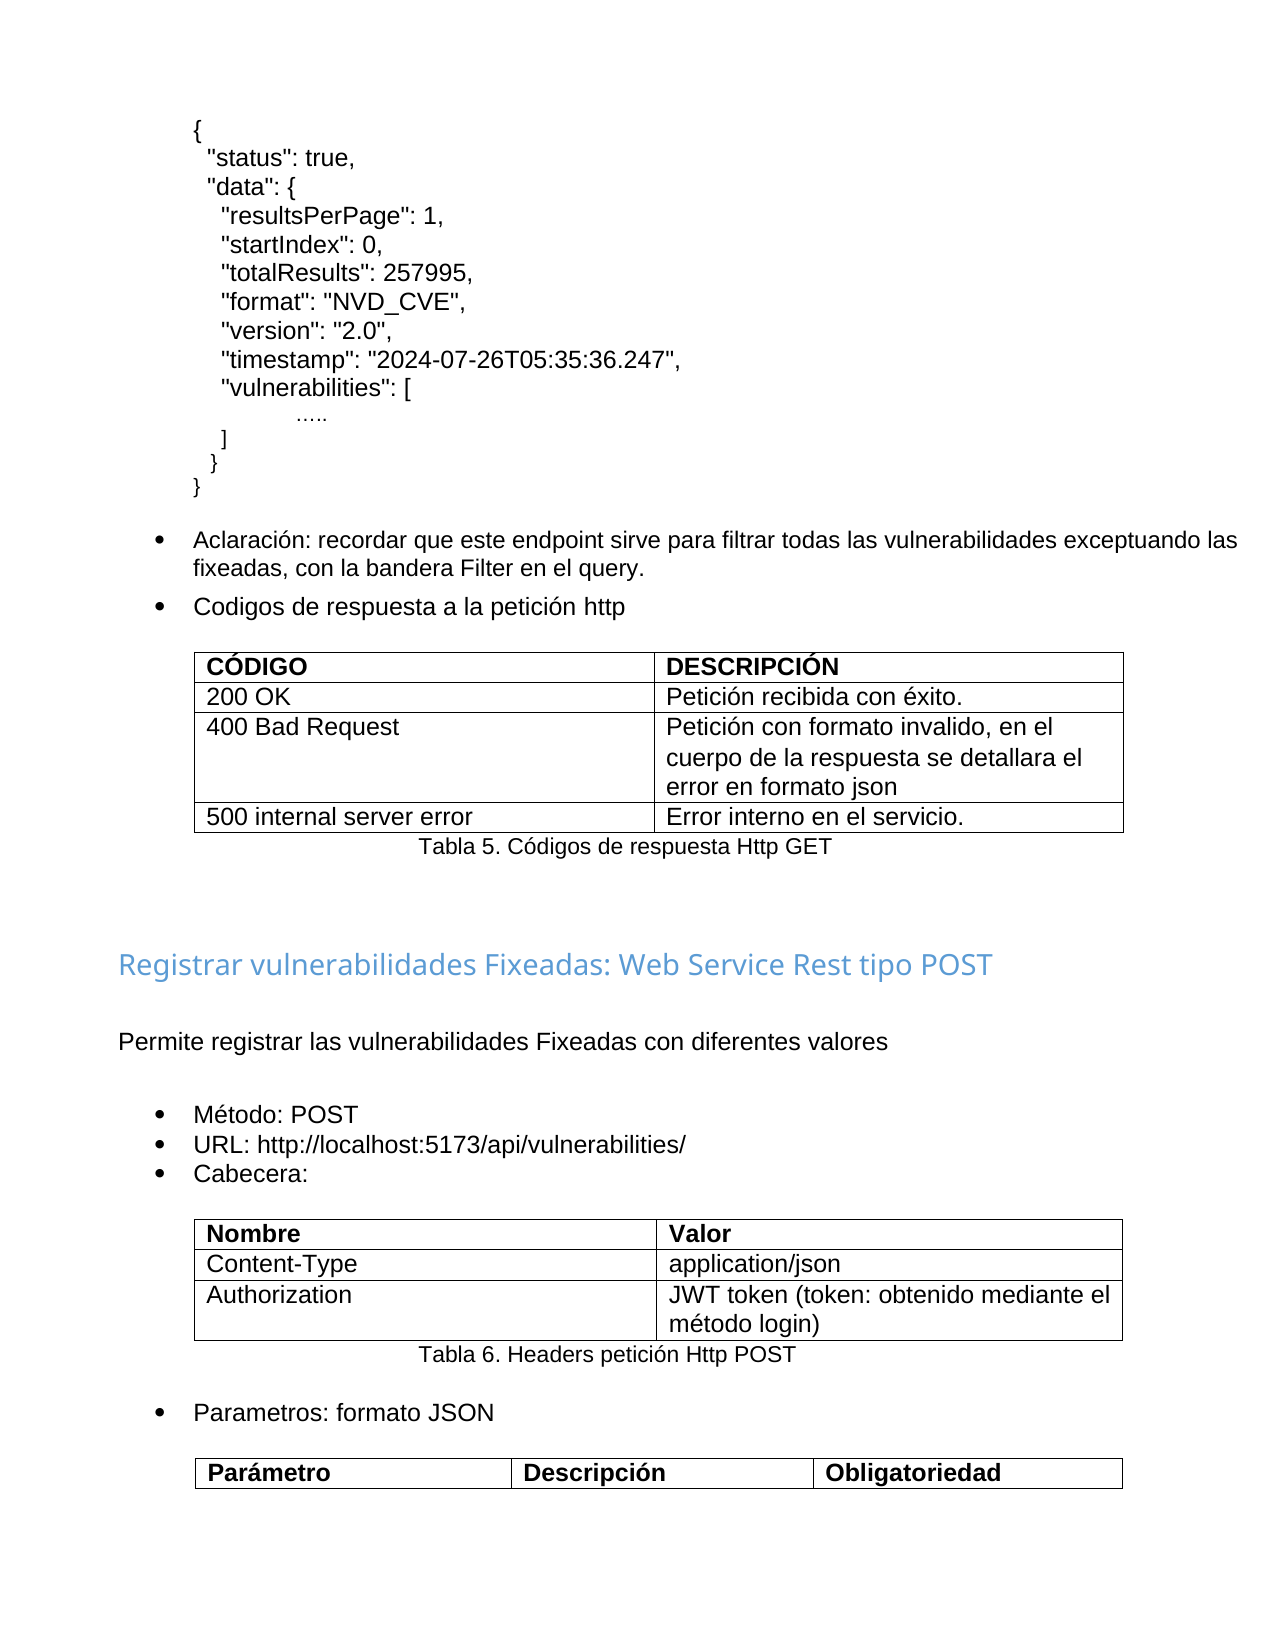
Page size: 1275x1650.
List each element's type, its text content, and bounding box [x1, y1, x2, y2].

text } [193, 450, 1273, 474]
list URL: http://localhost:5173/api/vulnerabilities/ [155, 1129, 1273, 1158]
table_cell Error interno en el servicio. [655, 803, 1123, 832]
text ] [193, 426, 1273, 450]
table_cell JWT token (token: obtenido mediante el método login) [657, 1281, 1122, 1339]
text } [193, 474, 1273, 498]
list Cabecera: [155, 1159, 1273, 1188]
table_cell Content-Type [195, 1250, 656, 1279]
list Aclaración: recordar que este endpoint sirve para filtrar todas las vulnerabilidades exceptuando las fixeadas, con la bandera Filter en el query. [155, 526, 1273, 582]
list Parametros: formato JSON [155, 1398, 1273, 1427]
text "startIndex": 0, [193, 229, 1273, 258]
list Método: POST [155, 1100, 1273, 1129]
table_cell 200 OK [195, 683, 654, 712]
text ….. [193, 402, 1273, 426]
table_header Valor [657, 1220, 1122, 1249]
table_header CÓDIGO [195, 653, 654, 682]
text "data": { [193, 172, 1273, 201]
table_header DESCRIPCIÓN [655, 653, 1123, 682]
text "format": "NVD_CVE", [193, 287, 1273, 316]
table_cell Petición recibida con éxito. [655, 683, 1123, 712]
text Tabla 6. Headers petición Http POST [418, 1341, 1273, 1367]
table_cell Authorization [195, 1281, 656, 1339]
table_cell 500 internal server error [195, 803, 654, 832]
table_header Obligatoriedad [814, 1459, 1122, 1488]
list Codigos de respuesta a la petición http [155, 592, 1273, 621]
table_cell Petición con formato invalido, en el cuerpo de la respuesta se detallara el error en formato json [655, 713, 1123, 802]
text "resultsPerPage": 1, [193, 201, 1273, 229]
table_header Parámetro [196, 1459, 511, 1488]
table_header Descripción [512, 1459, 813, 1488]
text Permite registrar las vulnerabilidades Fixeadas con diferentes valores [118, 1027, 1122, 1056]
text Tabla 5. Códigos de respuesta Http GET [418, 833, 1273, 859]
table_cell 400 Bad Request [195, 713, 654, 802]
text { [193, 114, 1273, 143]
text "status": true, [193, 143, 1273, 172]
subtitle Registrar vulnerabilidades Fixeadas: Web Service Rest tipo POST [118, 944, 1273, 984]
table_cell application/json [657, 1250, 1122, 1279]
text "version": "2.0", [193, 316, 1273, 344]
text "timestamp": "2024-07-26T05:35:36.247", [193, 344, 1273, 373]
text "totalResults": 257995, [193, 258, 1273, 287]
table_header Nombre [195, 1220, 656, 1249]
text "vulnerabilities": [ [193, 373, 1273, 402]
